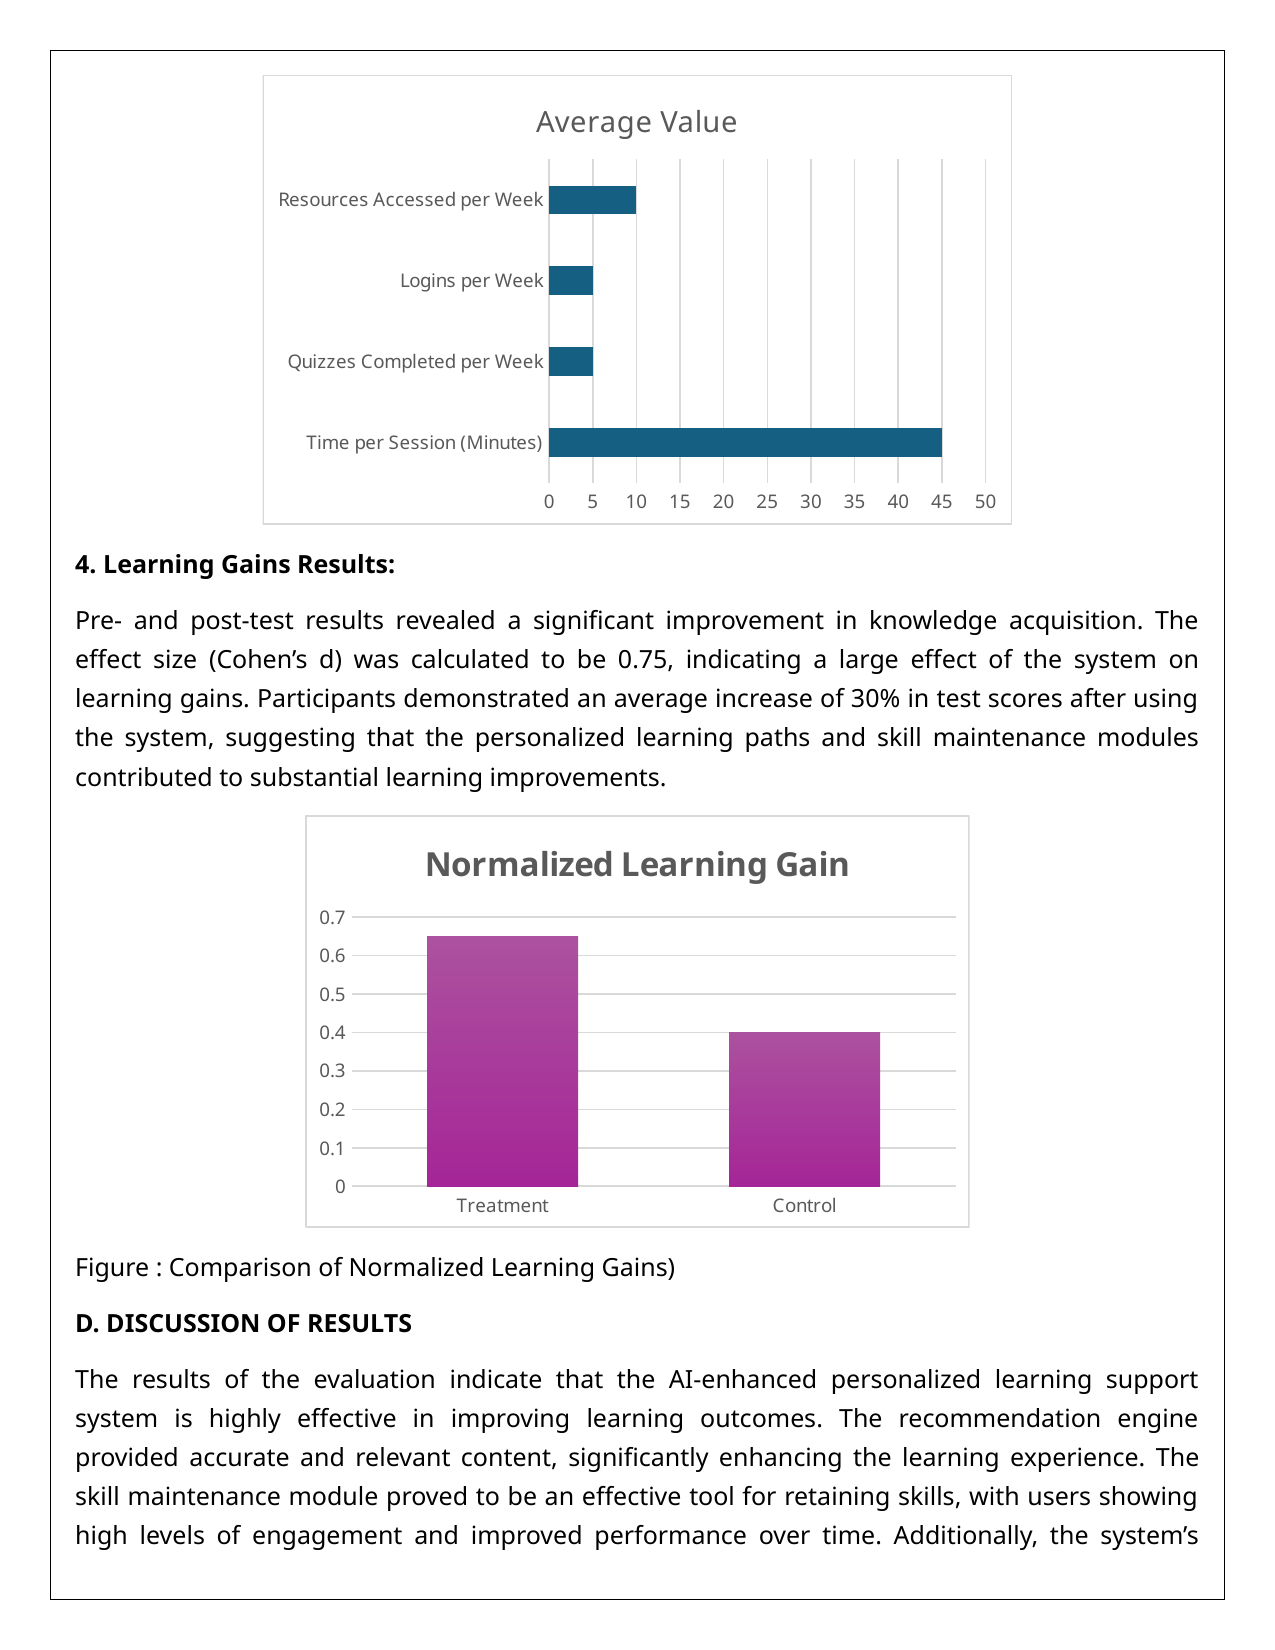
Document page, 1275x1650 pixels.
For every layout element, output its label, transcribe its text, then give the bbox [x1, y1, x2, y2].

text Pre- and post-test results revealed a significant improvement in knowledge acquisition. The effect size (Cohen’s d) was calculated to be 0.75, indicating a large effect of the system on learning gains. Participants demonstrated an average increase of 30% in test scores after using the system, suggesting that the personalized learning paths and skill maintenance modules contributed to substantial learning improvements. [75, 603, 1200, 793]
text Figure : Comparison of Normalized Learning Gains) [75, 1249, 1200, 1284]
text 4. Learning Gains Results: [75, 547, 1200, 581]
text D. DISCUSSION OF RESULTS [75, 1305, 1200, 1339]
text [75, 1361, 1200, 1552]
